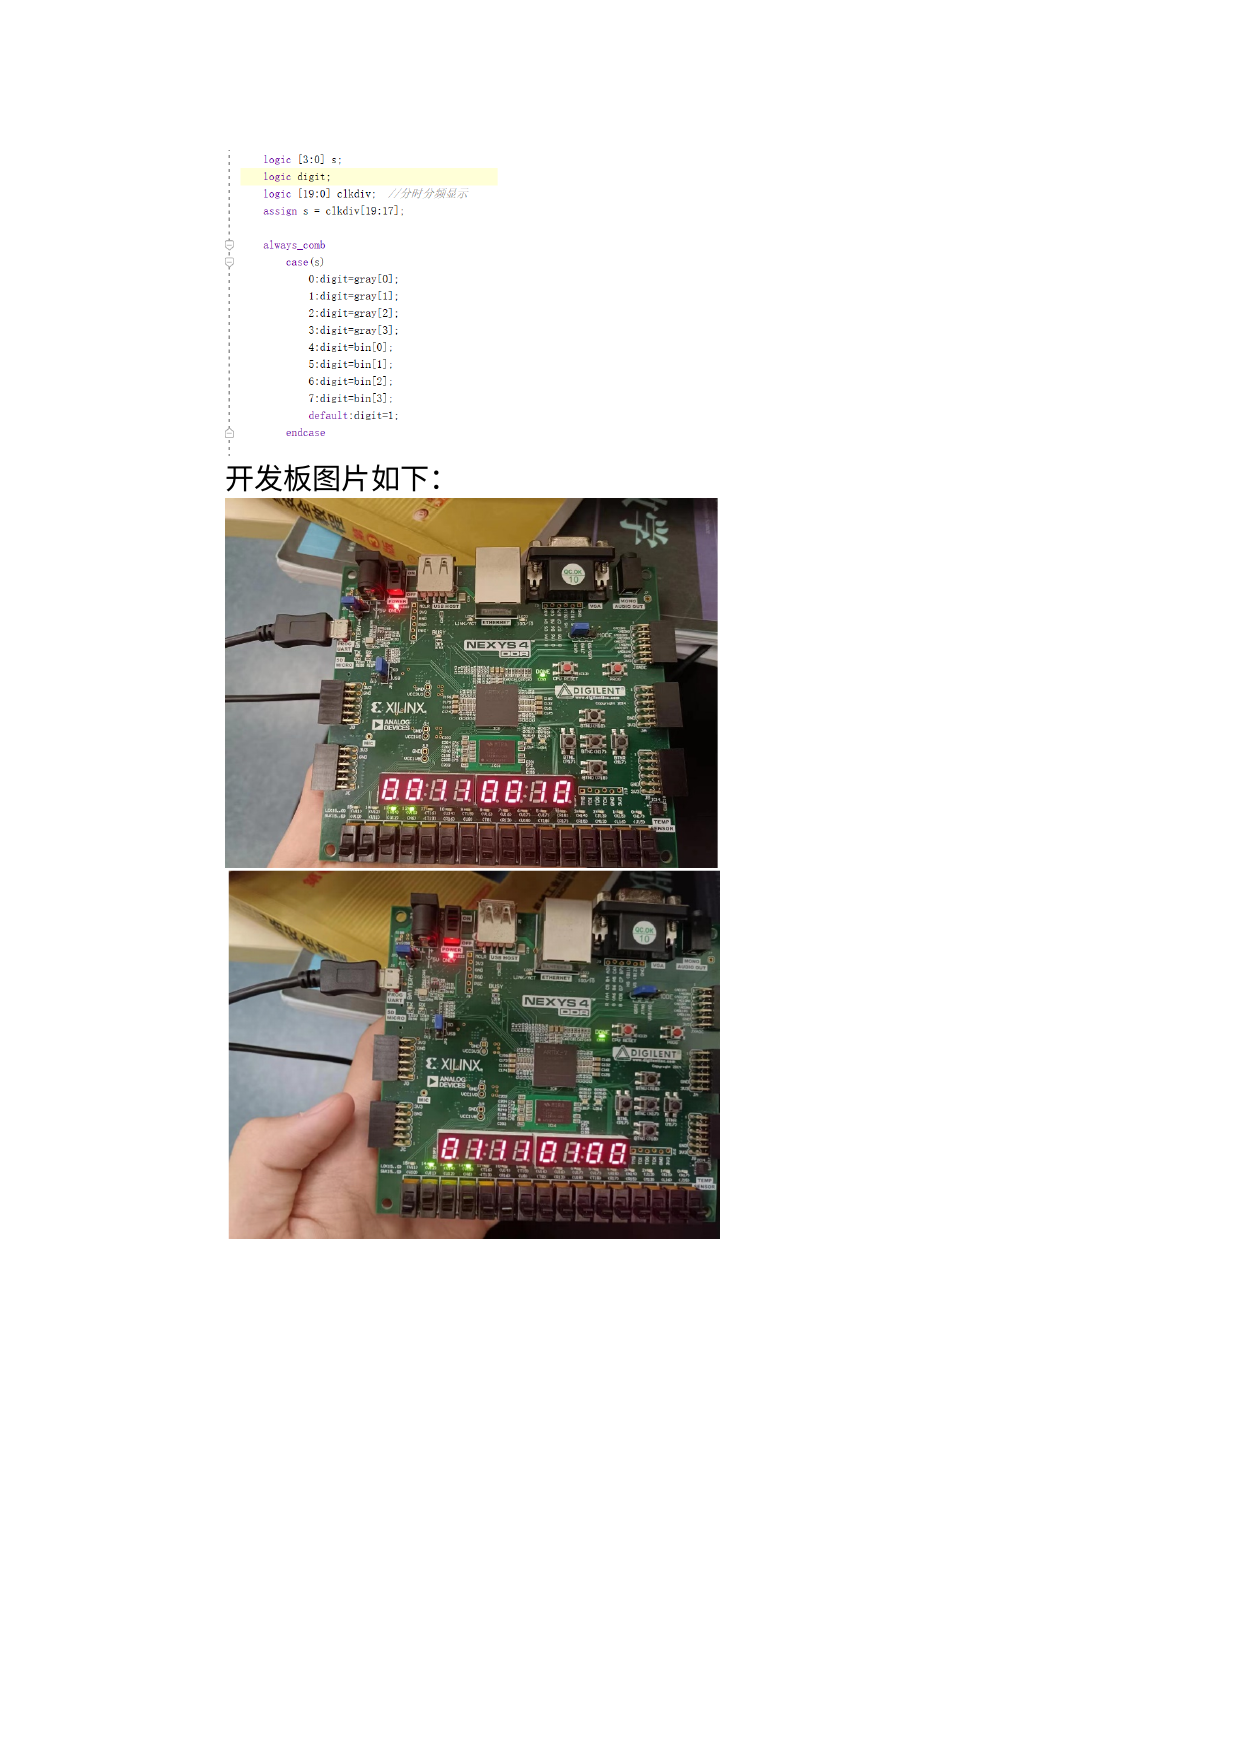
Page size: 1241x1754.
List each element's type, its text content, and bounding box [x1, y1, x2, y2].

list 开发板图片如下： [225, 456, 1053, 498]
picture [229, 871, 720, 1239]
picture [225, 150, 498, 456]
picture [225, 498, 718, 868]
